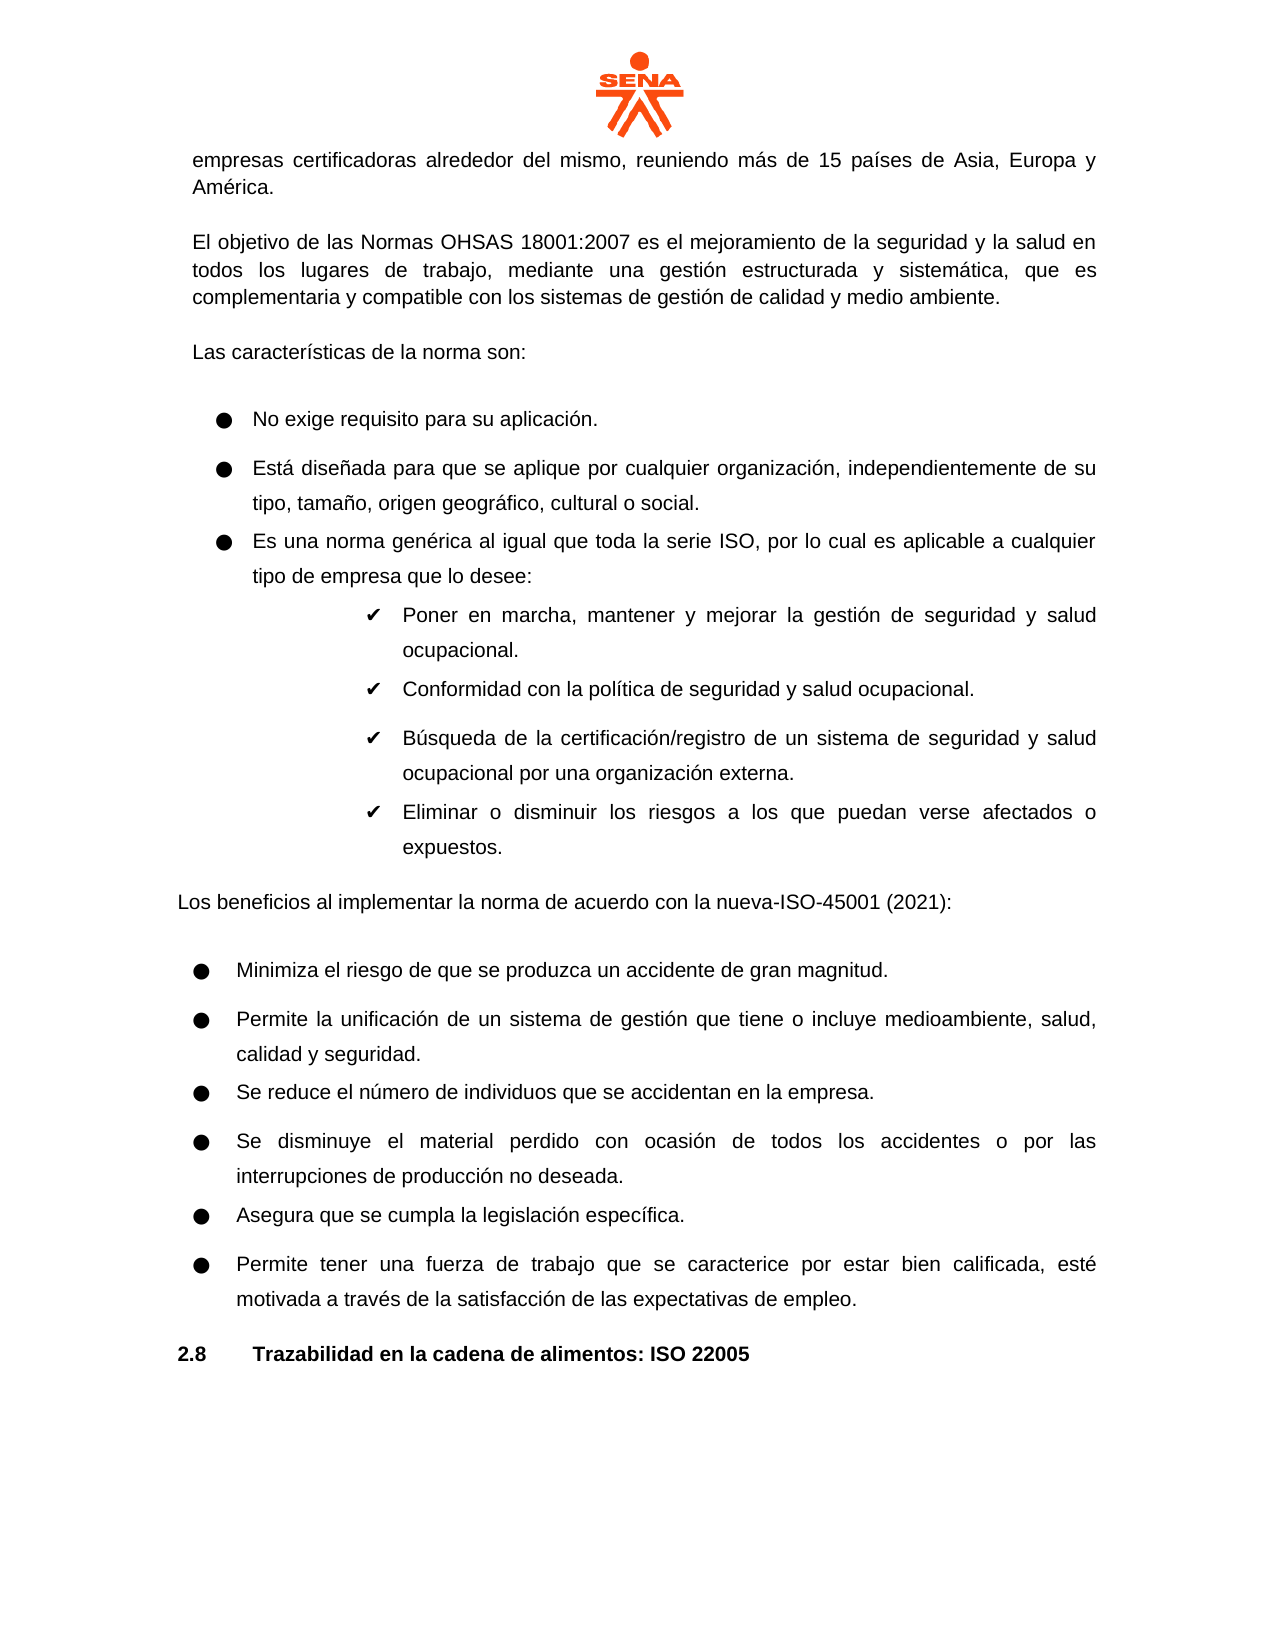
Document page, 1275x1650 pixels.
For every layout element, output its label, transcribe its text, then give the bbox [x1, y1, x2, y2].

list Se reduce el número de individuos que se accidentan en la empresa. [192, 1069, 1098, 1112]
list Poner en marcha, mantener y mejorar la gestión de seguridad y salud ocupacional. [365, 592, 1098, 662]
list Minimiza el riesgo de que se produzca un accidente de gran magnitud. [192, 946, 1098, 989]
list Está diseñada para que se aplique por cualquier organización, independientemente de su tipo, tamaño, origen geográfico, cultural o social. [215, 444, 1098, 514]
list Es una norma genérica al igual que toda la serie ISO, por lo cual es aplicable a cualquier tipo de empresa que lo desee: [215, 518, 1098, 588]
list Trazabilidad en la cadena de alimentos: ISO 22005 [177, 1342, 1098, 1366]
text Los beneficios al implementar la norma de acuerdo con la nueva-ISO-45001 (2021): [177, 889, 1098, 913]
list Conformidad con la política de seguridad y salud ocupacional. [365, 665, 1098, 708]
list Búsqueda de la certificación/registro de un sistema de seguridad y salud ocupacional por una organización externa. [365, 714, 1098, 785]
list Permite tener una fuerza de trabajo que se caracterice por estar bien calificada, esté motivada a través de la satisfacción de las expectativas de empleo. [192, 1241, 1098, 1311]
list Permite la unificación de un sistema de gestión que tiene o incluye medioambiente, salud, calidad y seguridad. [192, 995, 1098, 1065]
list Eliminar o disminuir los riesgos a los que puedan verse afectados o expuestos. [365, 788, 1098, 858]
list No exige requisito para su aplicación. [215, 395, 1098, 438]
picture [585, 48, 690, 142]
text El objetivo de las Normas OHSAS 18001:2007 es el mejoramiento de la seguridad y la salud en todos los lugares de trabajo, mediante una gestión estructurada y sistemática, que es complementaria y compatible con los sistemas de gestión de calidad y medio ambiente. [192, 230, 1098, 309]
list Se disminuye el material perdido con ocasión de todos los accidentes o por las interrupciones de producción no deseada. [192, 1118, 1098, 1188]
text Las características de la norma son: [192, 340, 1098, 364]
list Asegura que se cumpla la legislación específica. [192, 1192, 1098, 1234]
